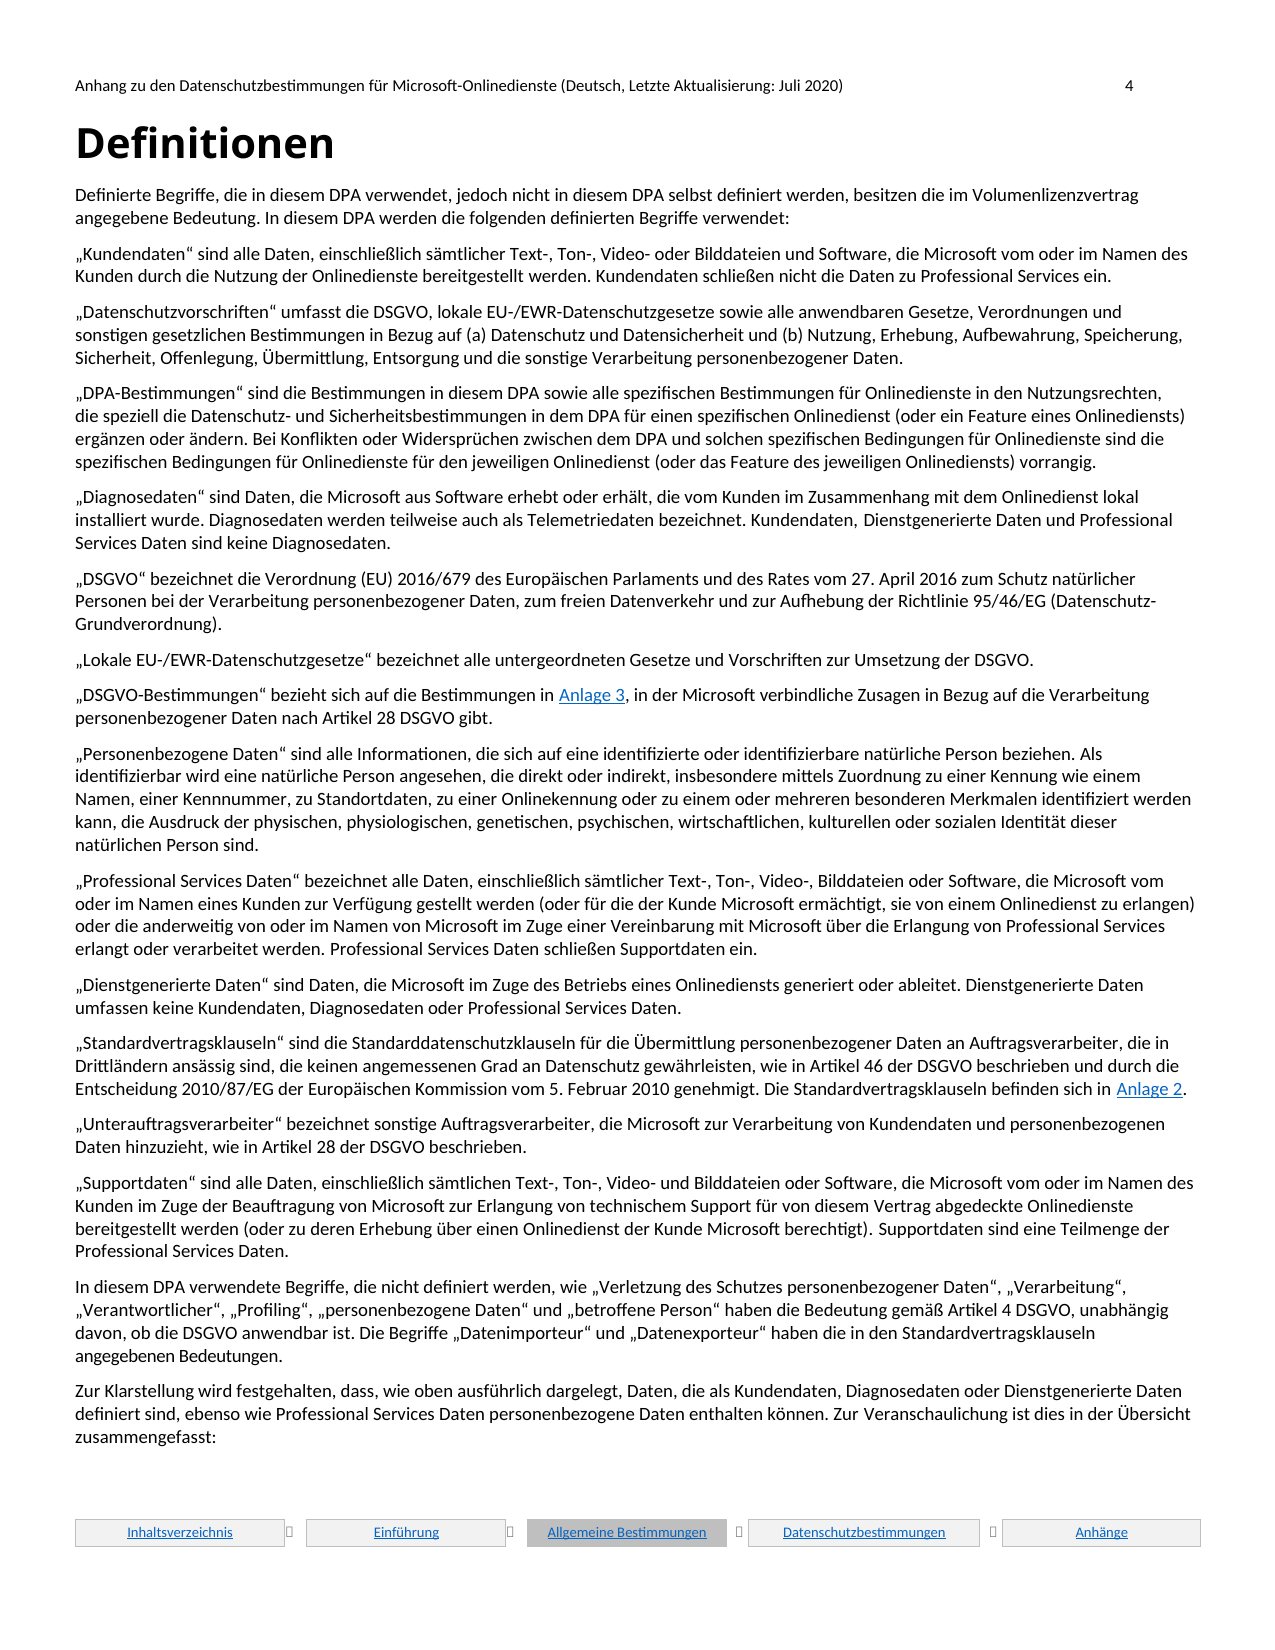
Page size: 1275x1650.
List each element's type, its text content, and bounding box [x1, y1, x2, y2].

list „DSGVO-Bestimmungen“ bezieht sich auf die Bestimmungen in Anlage 3, in der Microsoft verbindliche Zusagen in Bezug auf die Verarbeitung personenbezogener Daten nach Artikel 28 DSGVO gibt. [75, 683, 1200, 729]
list „Personenbezogene Daten“ sind alle Informationen, die sich auf eine identifizierte oder identifizierbare natürliche Person beziehen. Als identifizierbar wird eine natürliche Person angesehen, die direkt oder indirekt, insbesondere mittels Zuordnung zu einer Kennung wie einem Namen, einer Kennnummer, zu Standortdaten, zu einer Onlinekennung oder zu einem oder mehreren besonderen Merkmalen identifiziert werden kann, die Ausdruck der physischen, physiologischen, genetischen, psychischen, wirtschaftlichen, kulturellen oder sozialen Identität dieser natürlichen Person sind. [75, 742, 1200, 856]
list Zur Klarstellung wird festgehalten, dass, wie oben ausführlich dargelegt, Daten, die als Kundendaten, Diagnosedaten oder Dienstgenerierte Daten definiert sind, ebenso wie Professional Services Daten personenbezogene Daten enthalten können. Zur Veranschaulichung ist dies in der Übersicht zusammengefasst: [75, 1379, 1200, 1448]
list „Lokale EU-/EWR-Datenschutzgesetze“ bezeichnet alle untergeordneten Gesetze und Vorschriften zur Umsetzung der DSGVO. [75, 648, 1200, 671]
list „Professional Services Daten“ bezeichnet alle Daten, einschließlich sämtlicher Text-, Ton-, Video-, Bilddateien oder Software, die Microsoft vom oder im Namen eines Kunden zur Verfügung gestellt werden (oder für die der Kunde Microsoft ermächtigt, sie von einem Onlinedienst zu erlangen) oder die anderweitig von oder im Namen von Microsoft im Zuge einer Vereinbarung mit Microsoft über die Erlangung von Professional Services erlangt oder verarbeitet werden. Professional Services Daten schließen Supportdaten ein. [75, 869, 1200, 960]
list „Unterauftragsverarbeiter“ bezeichnet sonstige Auftragsverarbeiter, die Microsoft zur Verarbeitung von Kundendaten und personenbezogenen Daten hinzuzieht, wie in Artikel 28 der DSGVO beschrieben. [75, 1112, 1200, 1158]
list „DSGVO“ bezeichnet die Verordnung (EU) 2016/679 des Europäischen Parlaments und des Rates vom 27. April 2016 zum Schutz natürlicher Personen bei der Verarbeitung personenbezogener Daten, zum freien Datenverkehr und zur Aufhebung der Richtlinie 95/46/EG (Datenschutz-Grundverordnung). [75, 567, 1200, 635]
list „Datenschutzvorschriften“ umfasst die DSGVO, lokale EU-/EWR-Datenschutzgesetze sowie alle anwendbaren Gesetze, Verordnungen und sonstigen gesetzlichen Bestimmungen in Bezug auf (a) Datenschutz und Datensicherheit und (b) Nutzung, Erhebung, Aufbewahrung, Speicherung, Sicherheit, Offenlegung, Übermittlung, Entsorgung und die sonstige Verarbeitung personenbezogener Daten. [75, 300, 1200, 369]
list „DPA-Bestimmungen“ sind die Bestimmungen in diesem DPA sowie alle spezifischen Bestimmungen für Onlinedienste in den Nutzungsrechten, die speziell die Datenschutz- und Sicherheitsbestimmungen in dem DPA für einen spezifischen Onlinedienst (oder ein Feature eines Onlinediensts) ergänzen oder ändern. Bei Konflikten oder Widersprüchen zwischen dem DPA und solchen spezifischen Bedingungen für Onlinedienste sind die spezifischen Bedingungen für Onlinedienste für den jeweiligen Onlinedienst (oder das Feature des jeweiligen Onlinediensts) vorrangig. [75, 381, 1200, 473]
list „Dienstgenerierte Daten“ sind Daten, die Microsoft im Zuge des Betriebs eines Onlinediensts generiert oder ableitet. Dienstgenerierte Daten umfassen keine Kundendaten, Diagnosedaten oder Professional Services Daten. [75, 973, 1200, 1019]
list „Supportdaten“ sind alle Daten, einschließlich sämtlichen Text-, Ton-, Video- und Bilddateien oder Software, die Microsoft vom oder im Namen des Kunden im Zuge der Beauftragung von Microsoft zur Erlangung von technischem Support für von diesem Vertrag abgedeckte Onlinedienste bereitgestellt werden (oder zu deren Erhebung über einen Onlinedienst der Kunde Microsoft berechtigt). Supportdaten sind eine Teilmenge der Professional Services Daten. [75, 1171, 1200, 1262]
list In diesem DPA verwendete Begriffe, die nicht definiert werden, wie „Verletzung des Schutzes personenbezogener Daten“, „Verarbeitung“, „Verantwortlicher“, „Profiling“, „personenbezogene Daten“ und „betroffene Person“ haben die Bedeutung gemäß Artikel 4 DSGVO, unabhängig davon, ob die DSGVO anwendbar ist. Die Begriffe „Datenimporteur“ und „Datenexporteur“ haben die in den Standardvertragsklauseln angegebenen Bedeutungen. [75, 1275, 1200, 1367]
list „Diagnosedaten“ sind Daten, die Microsoft aus Software erhebt oder erhält, die vom Kunden im Zusammenhang mit dem Onlinedienst lokal installiert wurde. Diagnosedaten werden teilweise auch als Telemetriedaten bezeichnet. Kundendaten, Dienstgenerierte Daten und Professional Services Daten sind keine Diagnosedaten. [75, 485, 1200, 554]
list „Kundendaten“ sind alle Daten, einschließlich sämtlicher Text-, Ton-, Video- oder Bilddateien und Software, die Microsoft vom oder im Namen des Kunden durch die Nutzung der Onlinedienste bereitgestellt werden. Kundendaten schließen nicht die Daten zu Professional Services ein. [75, 242, 1200, 287]
subtitle Definitionen [75, 114, 1200, 171]
list Definierte Begriffe, die in diesem DPA verwendet, jedoch nicht in diesem DPA selbst definiert werden, besitzen die im Volumenlizenzvertrag angegebene Bedeutung. In diesem DPA werden die folgenden definierten Begriffe verwendet: [75, 183, 1200, 229]
list „Standardvertragsklauseln“ sind die Standarddatenschutzklauseln für die Übermittlung personenbezogener Daten an Auftragsverarbeiter, die in Drittländern ansässig sind, die keinen angemessenen Grad an Datenschutz gewährleisten, wie in Artikel 46 der DSGVO beschrieben und durch die Entscheidung 2010/87/EG der Europäischen Kommission vom 5. Februar 2010 genehmigt. Die Standardvertragsklauseln befinden sich in Anlage 2. [75, 1031, 1200, 1100]
